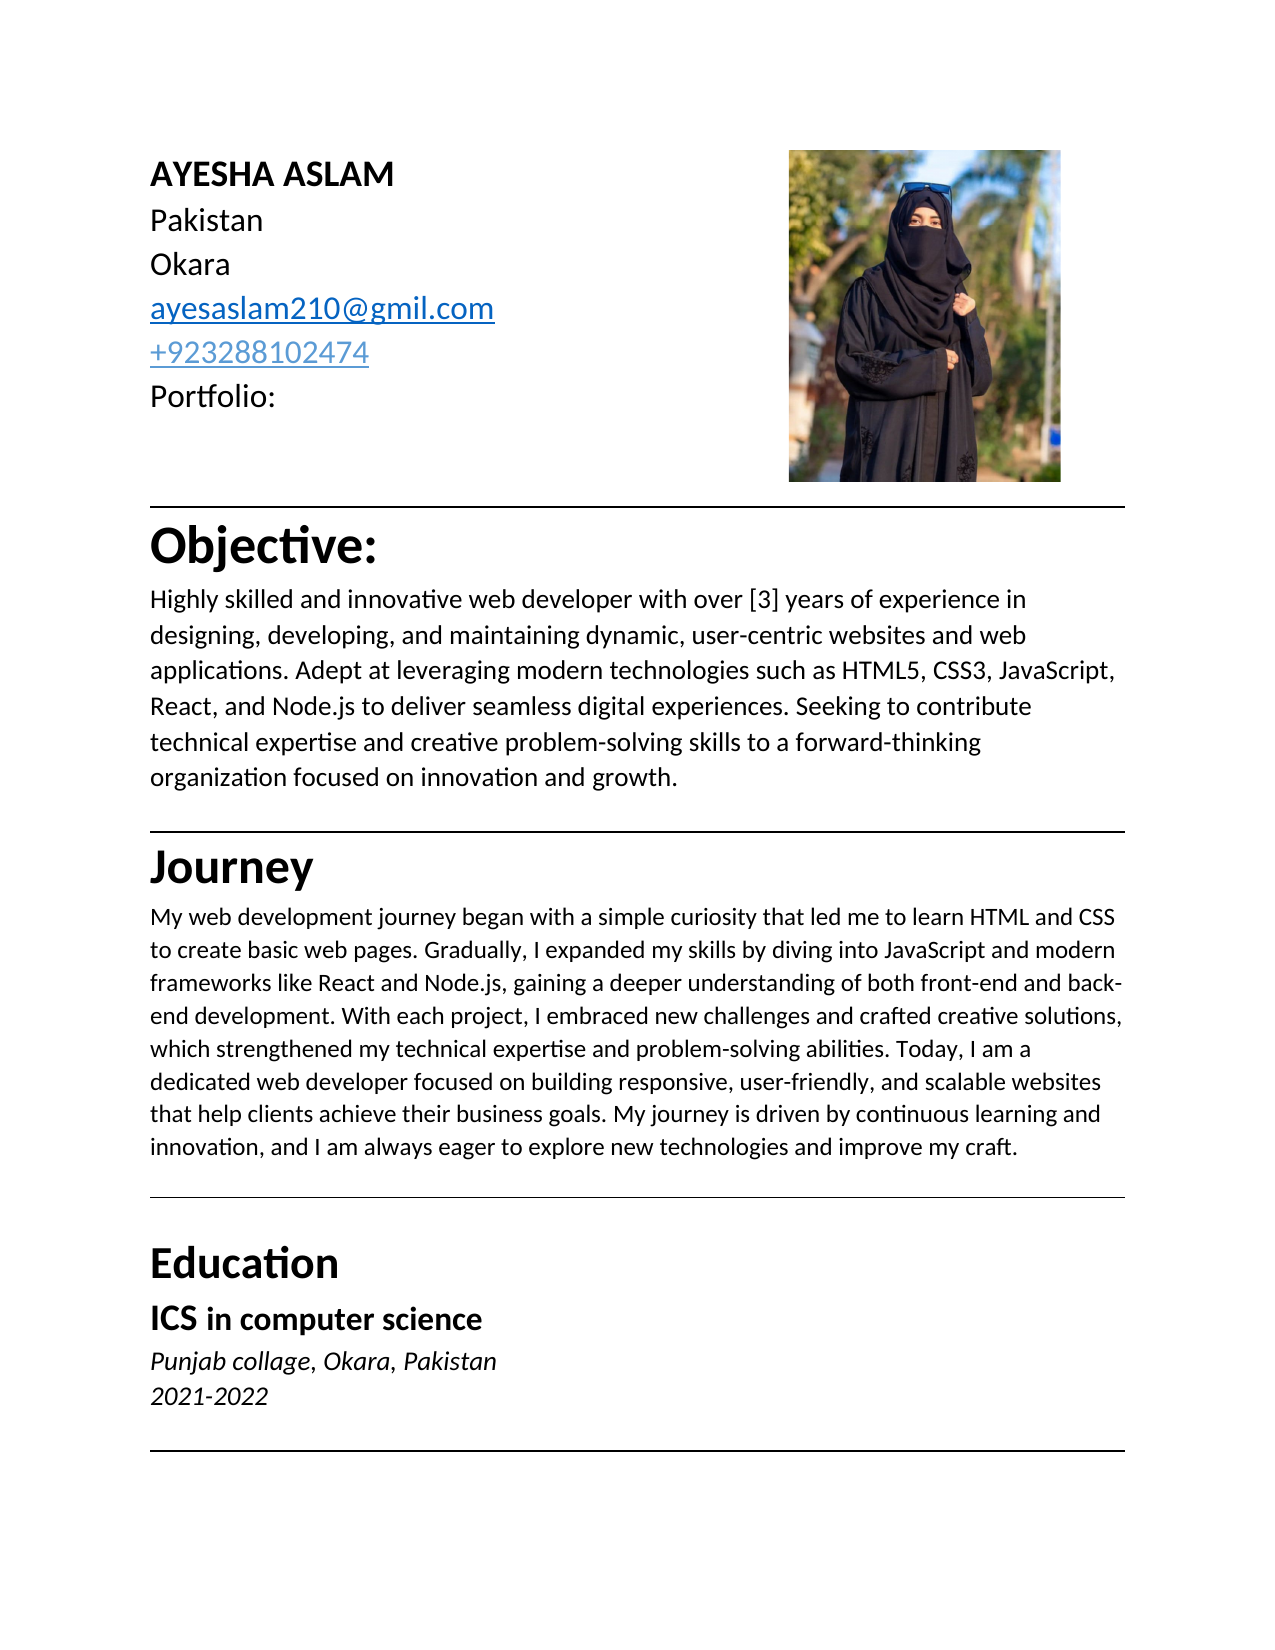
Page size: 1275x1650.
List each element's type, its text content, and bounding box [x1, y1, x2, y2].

text Portfolio: [150, 375, 1125, 416]
text Education [150, 1234, 1125, 1290]
text Okara [150, 243, 1125, 284]
text Highly skilled and innovative web developer with over [3] years of experience in designing, developing, and maintaining dynamic, user-centric websites and web applications. Adept at leveraging modern technologies such as HTML5, CSS3, JavaScript, React, and Node.js to deliver seamless digital experiences. Seeking to contribute technical expertise and creative problem-solving skills to a forward-thinking organization focused on innovation and growth. [150, 582, 1125, 793]
text Pakistan [150, 199, 1125, 240]
text Punjab collage, Okara, Pakistan [150, 1344, 1125, 1377]
picture [788, 416, 1061, 482]
text ICS in computer science [150, 1294, 1125, 1340]
text Journey [150, 835, 1125, 896]
text AYESHA ASLAM [150, 150, 1125, 196]
text 2021-2022 [150, 1379, 1125, 1412]
text ayesaslam210@gmil.com [150, 287, 1125, 328]
text Objective: [150, 511, 1125, 577]
text +923288102474 [150, 331, 1125, 372]
text My web development journey began with a simple curiosity that led me to learn HTML and CSS to create basic web pages. Gradually, I expanded my skills by diving into JavaScript and modern frameworks like React and Node.js, gaining a deeper understanding of both front-end and back-end development. With each project, I embraced new challenges and crafted creative solutions, which strengthened my technical expertise and problem-solving abilities. Today, I am a dedicated web developer focused on building responsive, user-friendly, and scalable websites that help clients achieve their business goals. My journey is driven by continuous learning and innovation, and I am always eager to explore new technologies and improve my craft. [150, 901, 1125, 1162]
